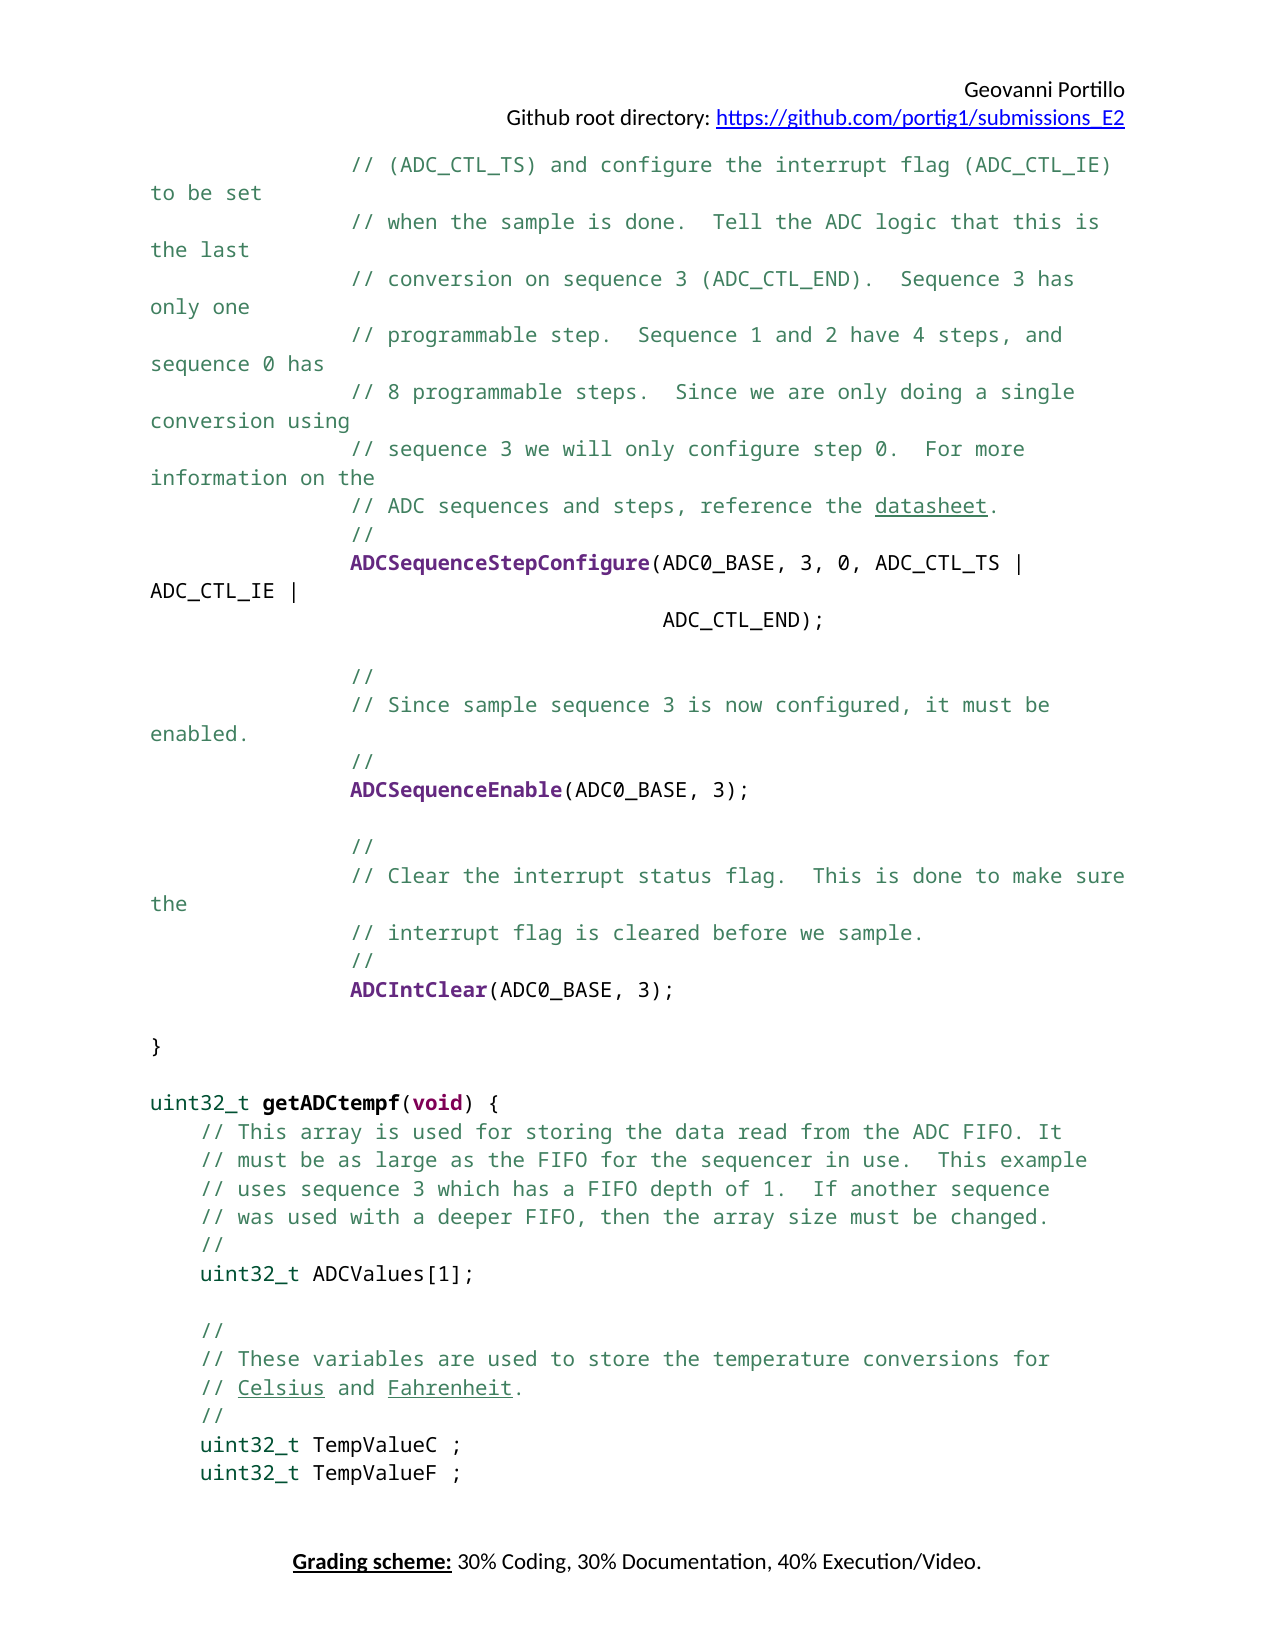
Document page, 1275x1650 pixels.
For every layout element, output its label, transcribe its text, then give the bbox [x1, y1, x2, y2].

text } [150, 1032, 1125, 1060]
text // (ADC_CTL_TS) and configure the interrupt flag (ADC_CTL_IE) to be set [150, 150, 1125, 207]
text // [150, 747, 1125, 776]
text // Clear the interrupt status flag. This is done to make sure the [150, 861, 1125, 918]
text // conversion on sequence 3 (ADC_CTL_END). Sequence 3 has only one [150, 264, 1125, 321]
text uint32_t TempValueF ; [150, 1458, 1125, 1487]
text // This array is used for storing the data read from the ADC FIFO. It [150, 1117, 1125, 1145]
text // [150, 946, 1125, 975]
text // uses sequence 3 which has a FIFO depth of 1. If another sequence [150, 1174, 1125, 1202]
text // was used with a deeper FIFO, then the array size must be changed. [150, 1202, 1125, 1231]
text uint32_t TempValueC ; [150, 1430, 1125, 1458]
text // These variables are used to store the temperature conversions for [150, 1344, 1125, 1373]
text // [150, 832, 1125, 861]
text // Celsius and Fahrenheit. [150, 1373, 1125, 1401]
text // 8 programmable steps. Since we are only doing a single conversion using [150, 377, 1125, 434]
text ADCSequenceStepConfigure(ADC0_BASE, 3, 0, ADC_CTL_TS | ADC_CTL_IE | [150, 548, 1125, 605]
text // programmable step. Sequence 1 and 2 have 4 steps, and sequence 0 has [150, 321, 1125, 377]
text // ADC sequences and steps, reference the datasheet. [150, 491, 1125, 520]
text // [150, 1231, 1125, 1259]
text // [150, 1316, 1125, 1344]
text ADCIntClear(ADC0_BASE, 3); [150, 975, 1125, 1003]
text // [150, 1401, 1125, 1430]
text uint32_t ADCValues[1]; [150, 1259, 1125, 1287]
text // interrupt flag is cleared before we sample. [150, 918, 1125, 946]
text uint32_t getADCtempf(void) { [150, 1088, 1125, 1117]
text // [150, 520, 1125, 548]
text // must be as large as the FIFO for the sequencer in use. This example [150, 1145, 1125, 1174]
text ADCSequenceEnable(ADC0_BASE, 3); [150, 776, 1125, 804]
text // Since sample sequence 3 is now configured, it must be enabled. [150, 690, 1125, 747]
text // when the sample is done. Tell the ADC logic that this is the last [150, 207, 1125, 264]
text ADC_CTL_END); [150, 605, 1125, 633]
text // sequence 3 we will only configure step 0. For more information on the [150, 434, 1125, 491]
text // [150, 662, 1125, 690]
